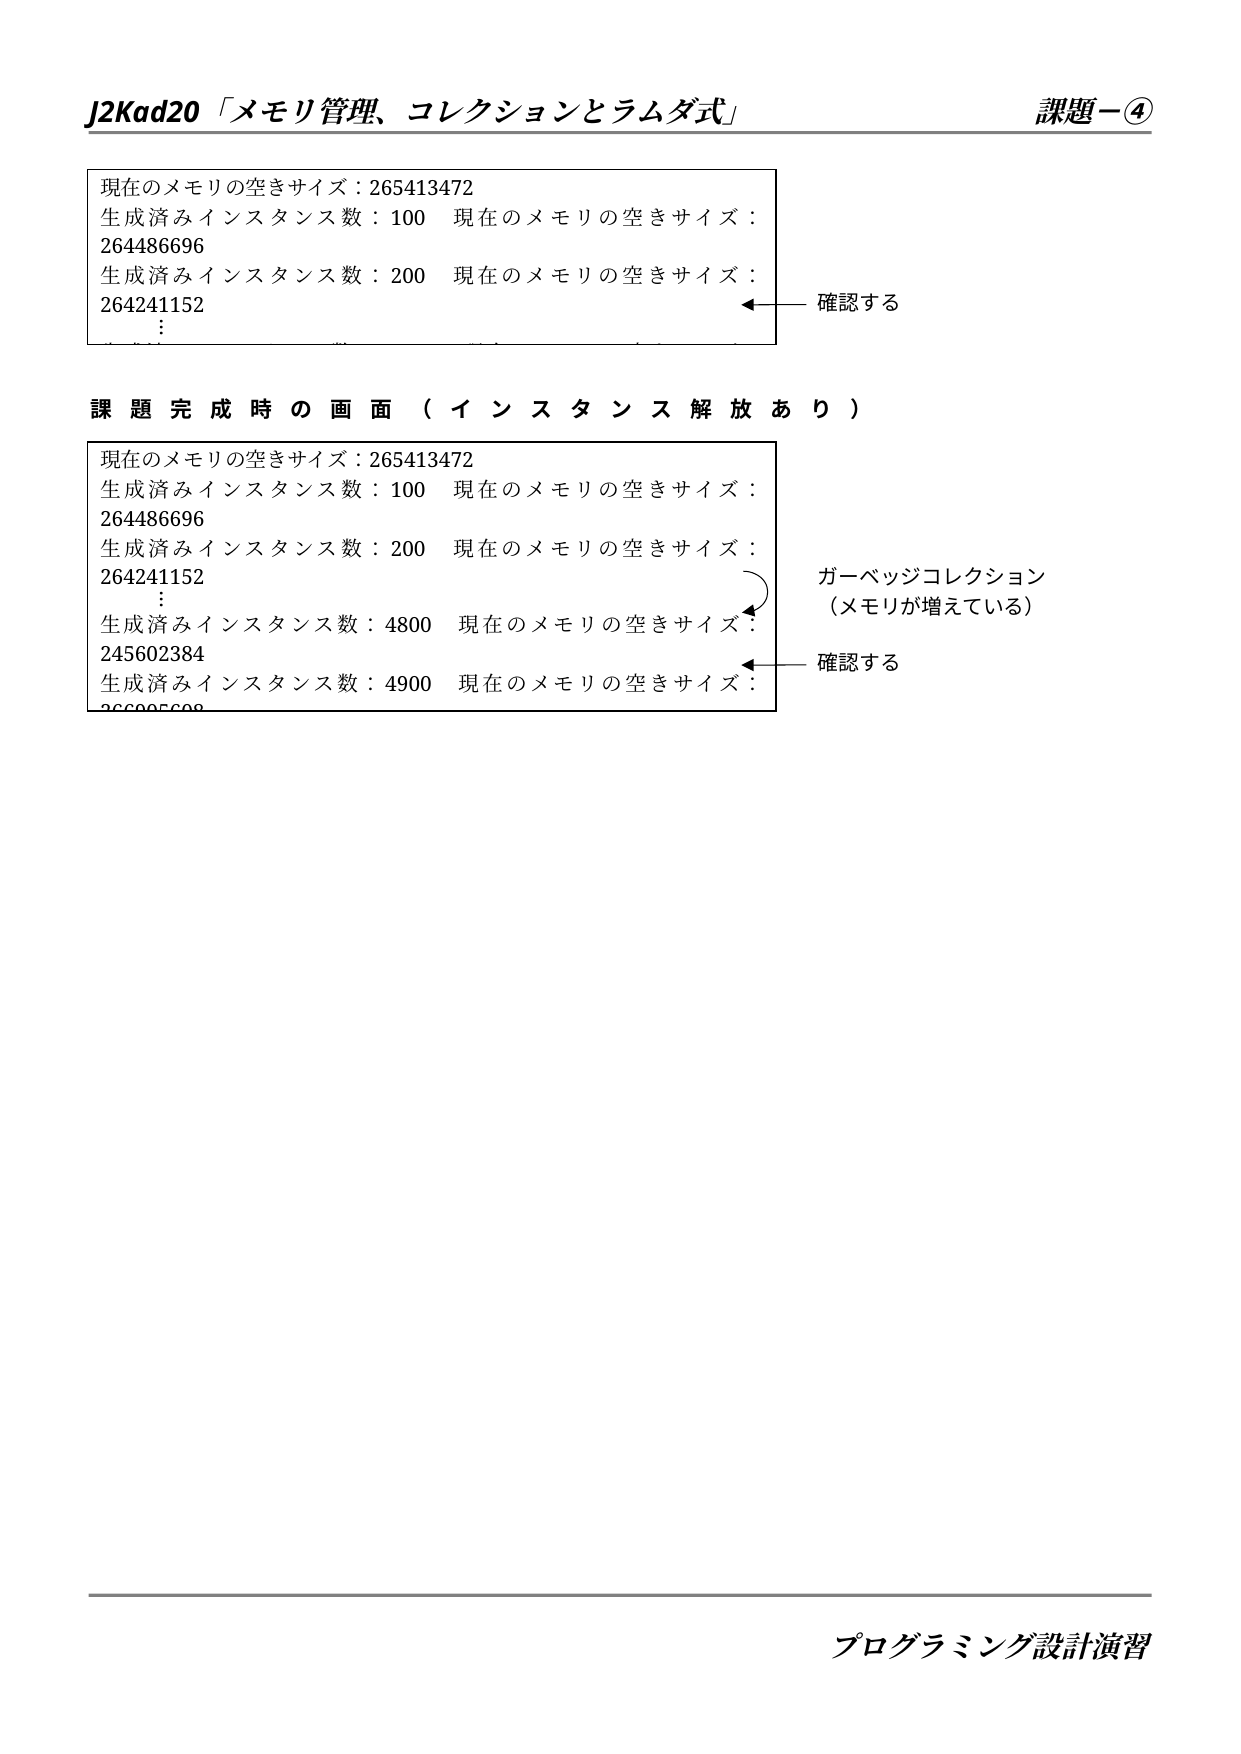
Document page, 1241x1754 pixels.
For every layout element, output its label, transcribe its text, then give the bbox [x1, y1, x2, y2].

text 課題完成時の画面（インスタンス解放あり） [90, 377, 1150, 438]
